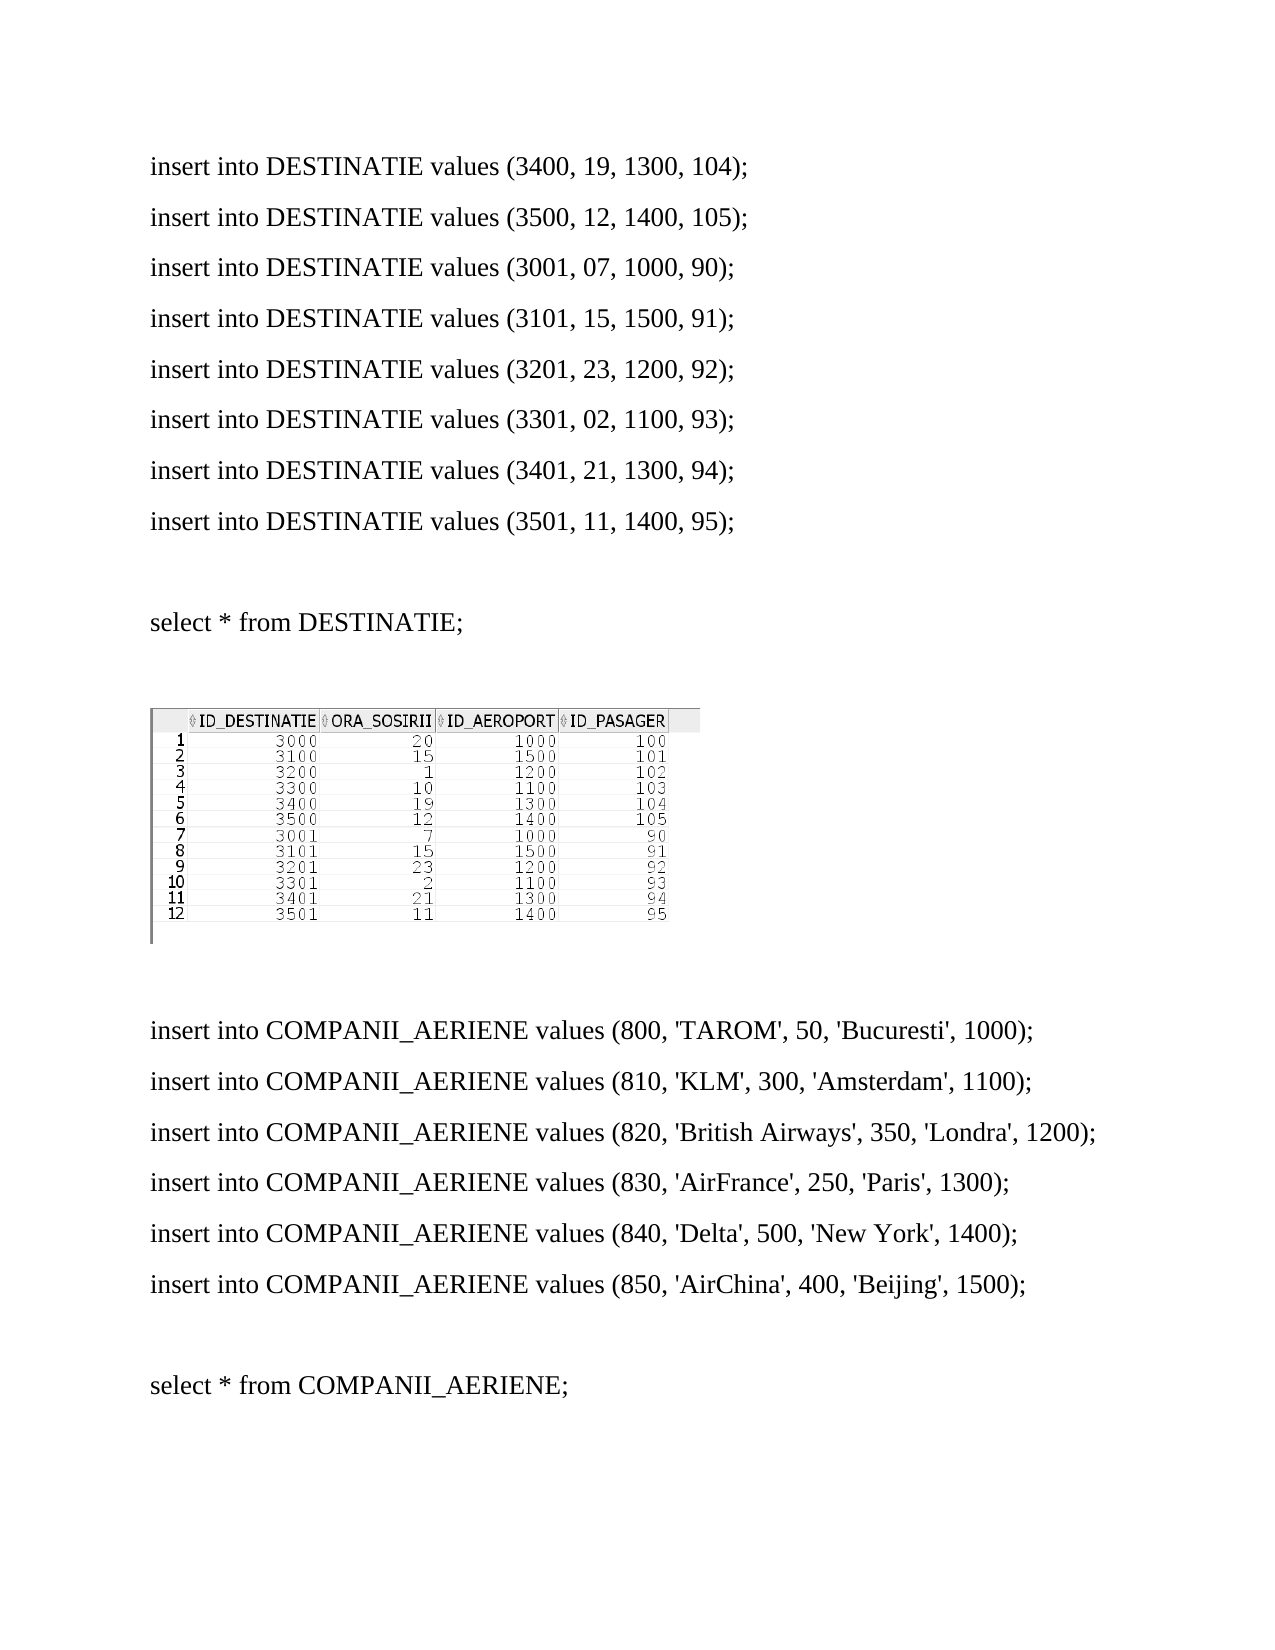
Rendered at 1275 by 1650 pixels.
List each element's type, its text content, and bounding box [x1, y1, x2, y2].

text insert into COMPANII_AERIENE values (840, 'Delta', 500, 'New York', 1400); [150, 1217, 1125, 1248]
text insert into COMPANII_AERIENE values (810, 'KLM', 300, 'Amsterdam', 1100); [150, 1065, 1125, 1096]
text insert into COMPANII_AERIENE values (800, 'TAROM', 50, 'Bucuresti', 1000); [150, 1014, 1125, 1045]
text insert into DESTINATIE values (3401, 21, 1300, 94); [150, 454, 1125, 486]
text insert into DESTINATIE values (3001, 07, 1000, 90); [150, 251, 1125, 283]
text insert into DESTINATIE values (3400, 19, 1300, 104); [150, 150, 1125, 181]
text insert into COMPANII_AERIENE values (820, 'British Airways', 350, 'Londra', 1200); [150, 1116, 1125, 1147]
text insert into COMPANII_AERIENE values (830, 'AirFrance', 250, 'Paris', 1300); [150, 1166, 1125, 1198]
text select * from COMPANII_AERIENE; [150, 1369, 1125, 1401]
text insert into DESTINATIE values (3201, 23, 1200, 92); [150, 353, 1125, 384]
text insert into DESTINATIE values (3101, 15, 1500, 91); [150, 302, 1125, 333]
text insert into COMPANII_AERIENE values (850, 'AirChina', 400, 'Beijing', 1500); [150, 1268, 1125, 1299]
text insert into DESTINATIE values (3301, 02, 1100, 93); [150, 404, 1125, 435]
text insert into DESTINATIE values (3500, 12, 1400, 105); [150, 201, 1125, 232]
text select * from DESTINATIE; [150, 607, 1125, 638]
text insert into DESTINATIE values (3501, 11, 1400, 95); [150, 505, 1125, 536]
picture [150, 708, 700, 944]
